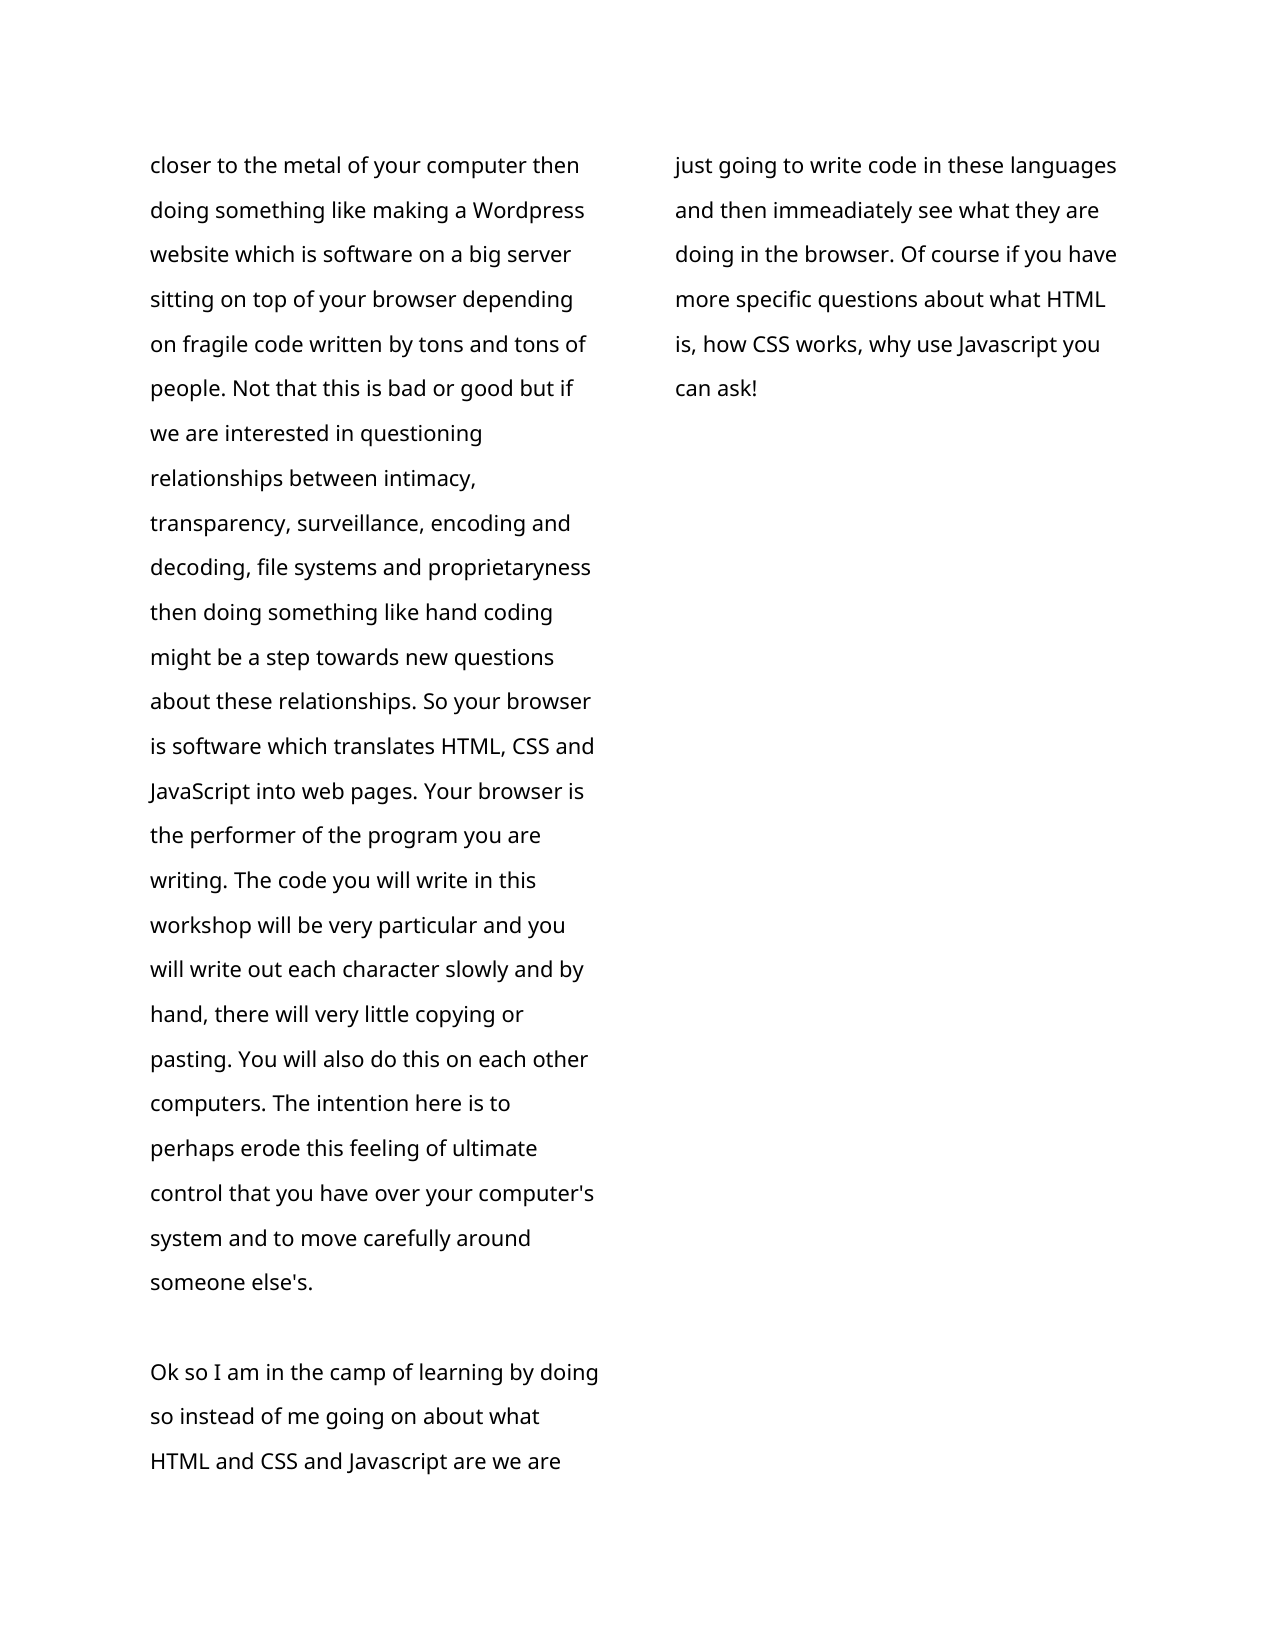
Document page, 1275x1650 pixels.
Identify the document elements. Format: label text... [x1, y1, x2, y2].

text Ok so I am in the camp of learning by doing so instead of me going on about what HTML and CSS and Javascript are we are just going to write code in these languages and then immeadiately see what they are doing in the browser. Of course if you have more specific questions about what HTML is, how CSS works, why use Javascript you can ask! [150, 1357, 600, 1476]
text Ok so I am in the camp of learning by doing so instead of me going on about what HTML and CSS and Javascript are we are just going to write code in these languages and then immeadiately see what they are doing in the browser. Of course if you have more specific questions about what HTML is, how CSS works, why use Javascript you can ask! [675, 150, 1125, 403]
